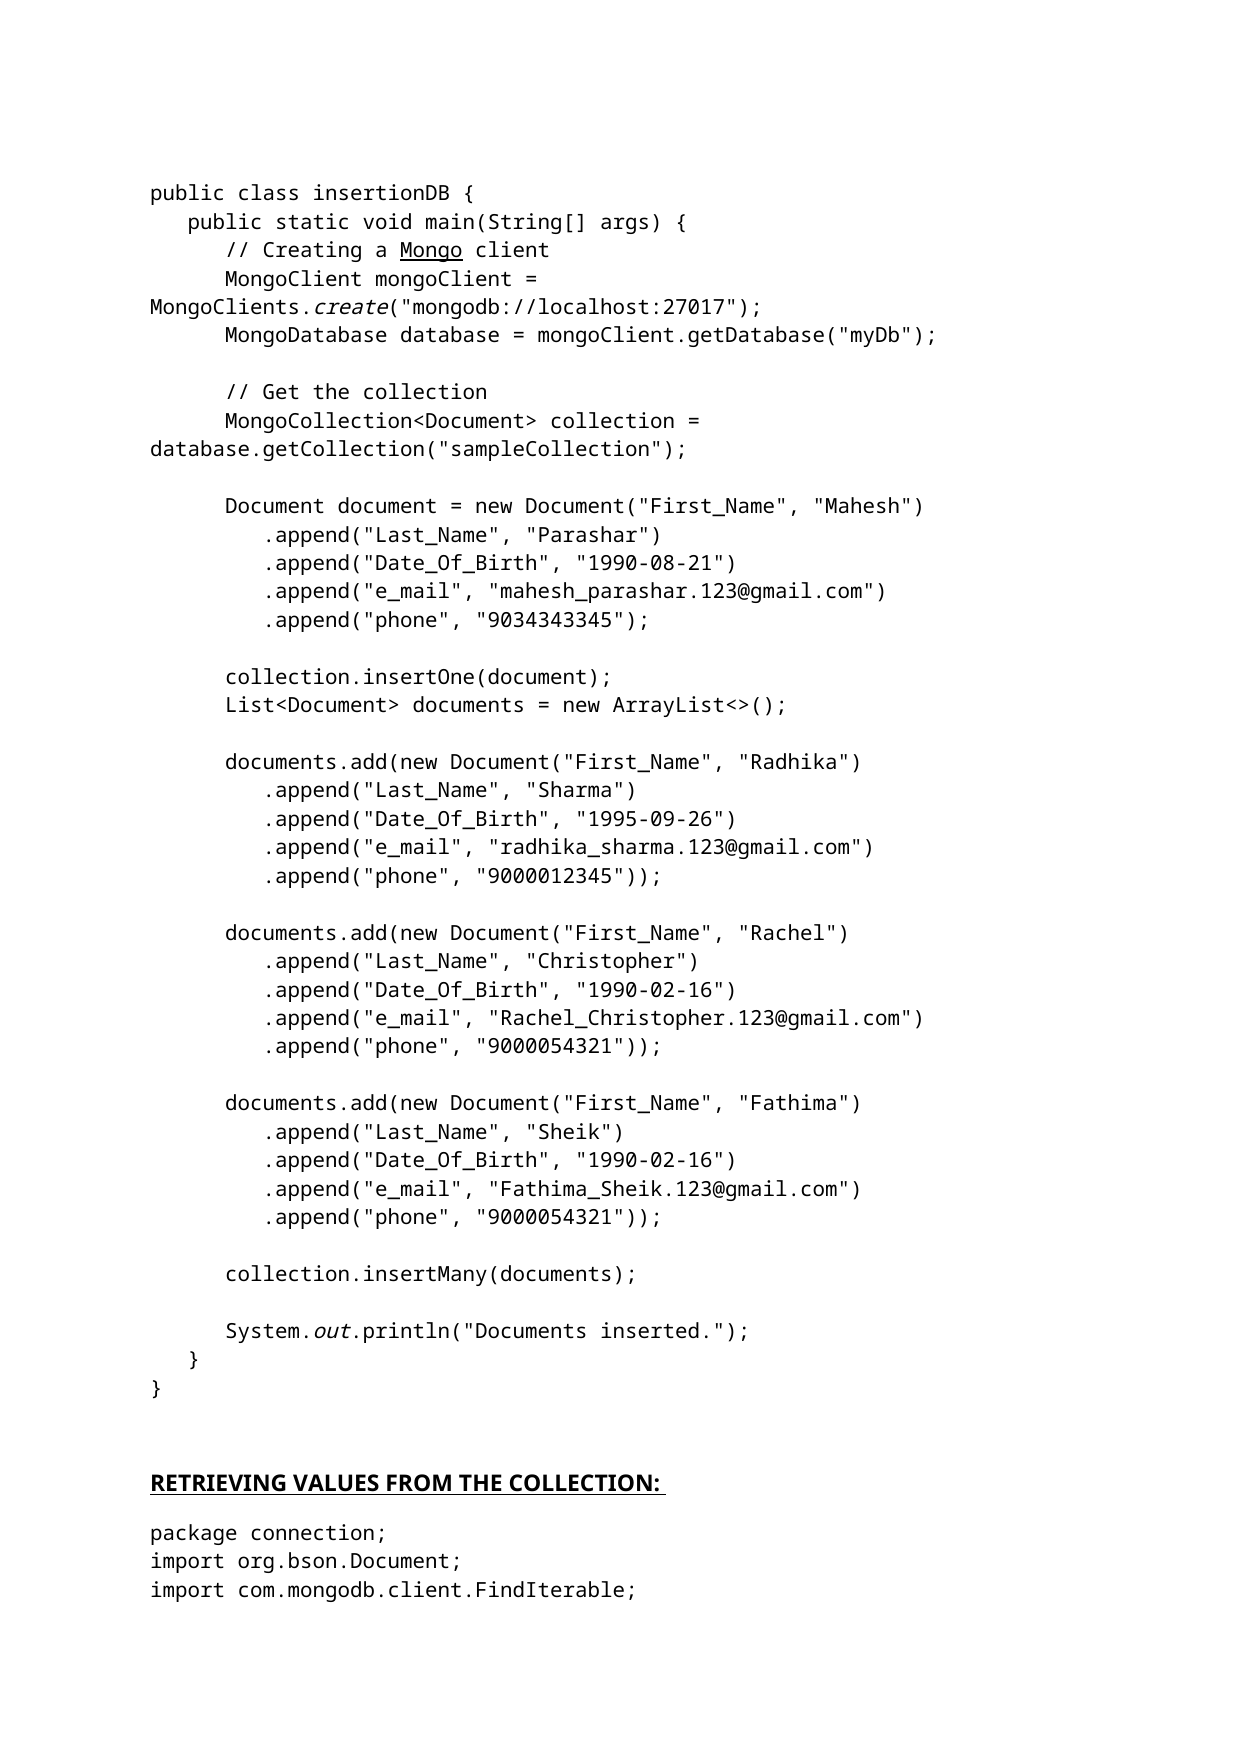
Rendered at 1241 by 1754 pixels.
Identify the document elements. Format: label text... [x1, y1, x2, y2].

text .append("e_mail", "Fathima_Sheik.123@gmail.com") [150, 1174, 1090, 1202]
text .append("e_mail", "mahesh_parashar.123@gmail.com") [150, 577, 1090, 605]
text .append("Last_Name", "Sharma") [150, 776, 1090, 804]
text } [150, 1344, 1090, 1373]
text .append("Date_Of_Birth", "1990-02-16") [150, 975, 1090, 1003]
text .append("e_mail", "Rachel_Christopher.123@gmail.com") [150, 1003, 1090, 1032]
text documents.add(new Document("First_Name", "Fathima") [150, 1088, 1090, 1117]
text System.out.println("Documents inserted."); [150, 1316, 1090, 1344]
text .append("Last_Name", "Parashar") [150, 520, 1090, 548]
text public static void main(String[] args) { [150, 207, 1090, 235]
text .append("phone", "9034343345"); [150, 605, 1090, 633]
text documents.add(new Document("First_Name", "Rachel") [150, 918, 1090, 946]
text .append("Date_Of_Birth", "1990-08-21") [150, 548, 1090, 577]
text MongoDatabase database = mongoClient.getDatabase("myDb"); [150, 321, 1090, 349]
text collection.insertOne(document); [150, 662, 1090, 690]
text .append("Date_Of_Birth", "1995-09-26") [150, 804, 1090, 832]
text public class insertionDB { [150, 178, 1090, 207]
text package connection; [150, 1518, 1090, 1546]
text // Get the collection [150, 377, 1090, 406]
text collection.insertMany(documents); [150, 1259, 1090, 1287]
text Document document = new Document("First_Name", "Mahesh") [150, 491, 1090, 520]
text .append("e_mail", "radhika_sharma.123@gmail.com") [150, 832, 1090, 861]
text .append("Last_Name", "Sheik") [150, 1117, 1090, 1145]
text .append("Last_Name", "Christopher") [150, 946, 1090, 975]
text } [150, 1373, 1090, 1401]
text MongoClient mongoClient = MongoClients.create("mongodb://localhost:27017"); [150, 264, 1090, 321]
text .append("phone", "9000054321")); [150, 1202, 1090, 1231]
text // Creating a Mongo client [150, 235, 1090, 264]
text import org.bson.Document; [150, 1546, 1090, 1575]
text .append("phone", "9000012345")); [150, 861, 1090, 889]
text documents.add(new Document("First_Name", "Radhika") [150, 747, 1090, 776]
text .append("phone", "9000054321")); [150, 1032, 1090, 1060]
text List<Document> documents = new ArrayList<>(); [150, 690, 1090, 719]
text .append("Date_Of_Birth", "1990-02-16") [150, 1145, 1090, 1174]
text RETRIEVING VALUES FROM THE COLLECTION: [150, 1467, 1090, 1499]
text MongoCollection<Document> collection = database.getCollection("sampleCollection"); [150, 406, 1090, 463]
text import com.mongodb.client.FindIterable; [150, 1575, 1090, 1603]
